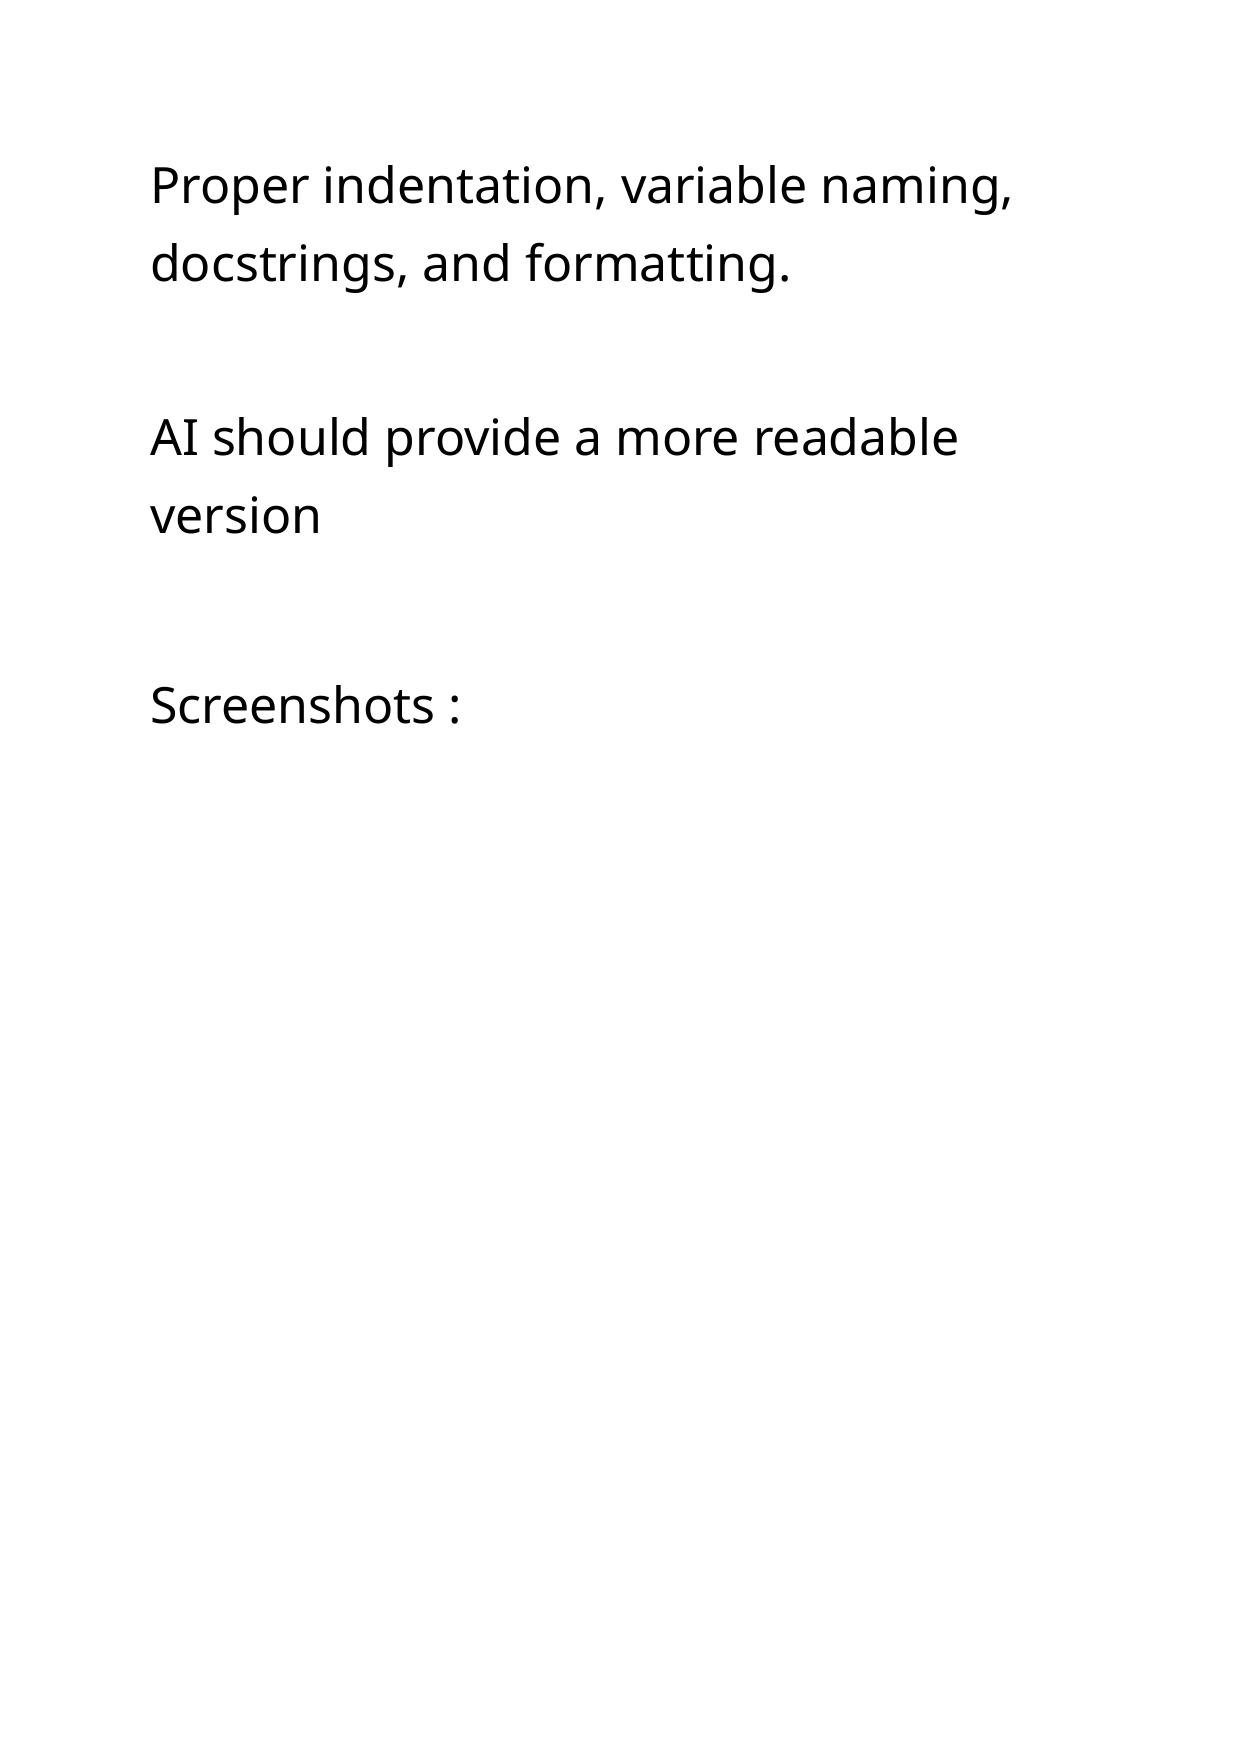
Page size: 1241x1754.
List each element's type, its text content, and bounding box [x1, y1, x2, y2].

text Screenshots : [150, 670, 1090, 738]
text AI should provide a more readable version [150, 323, 1090, 548]
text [150, 150, 1090, 296]
